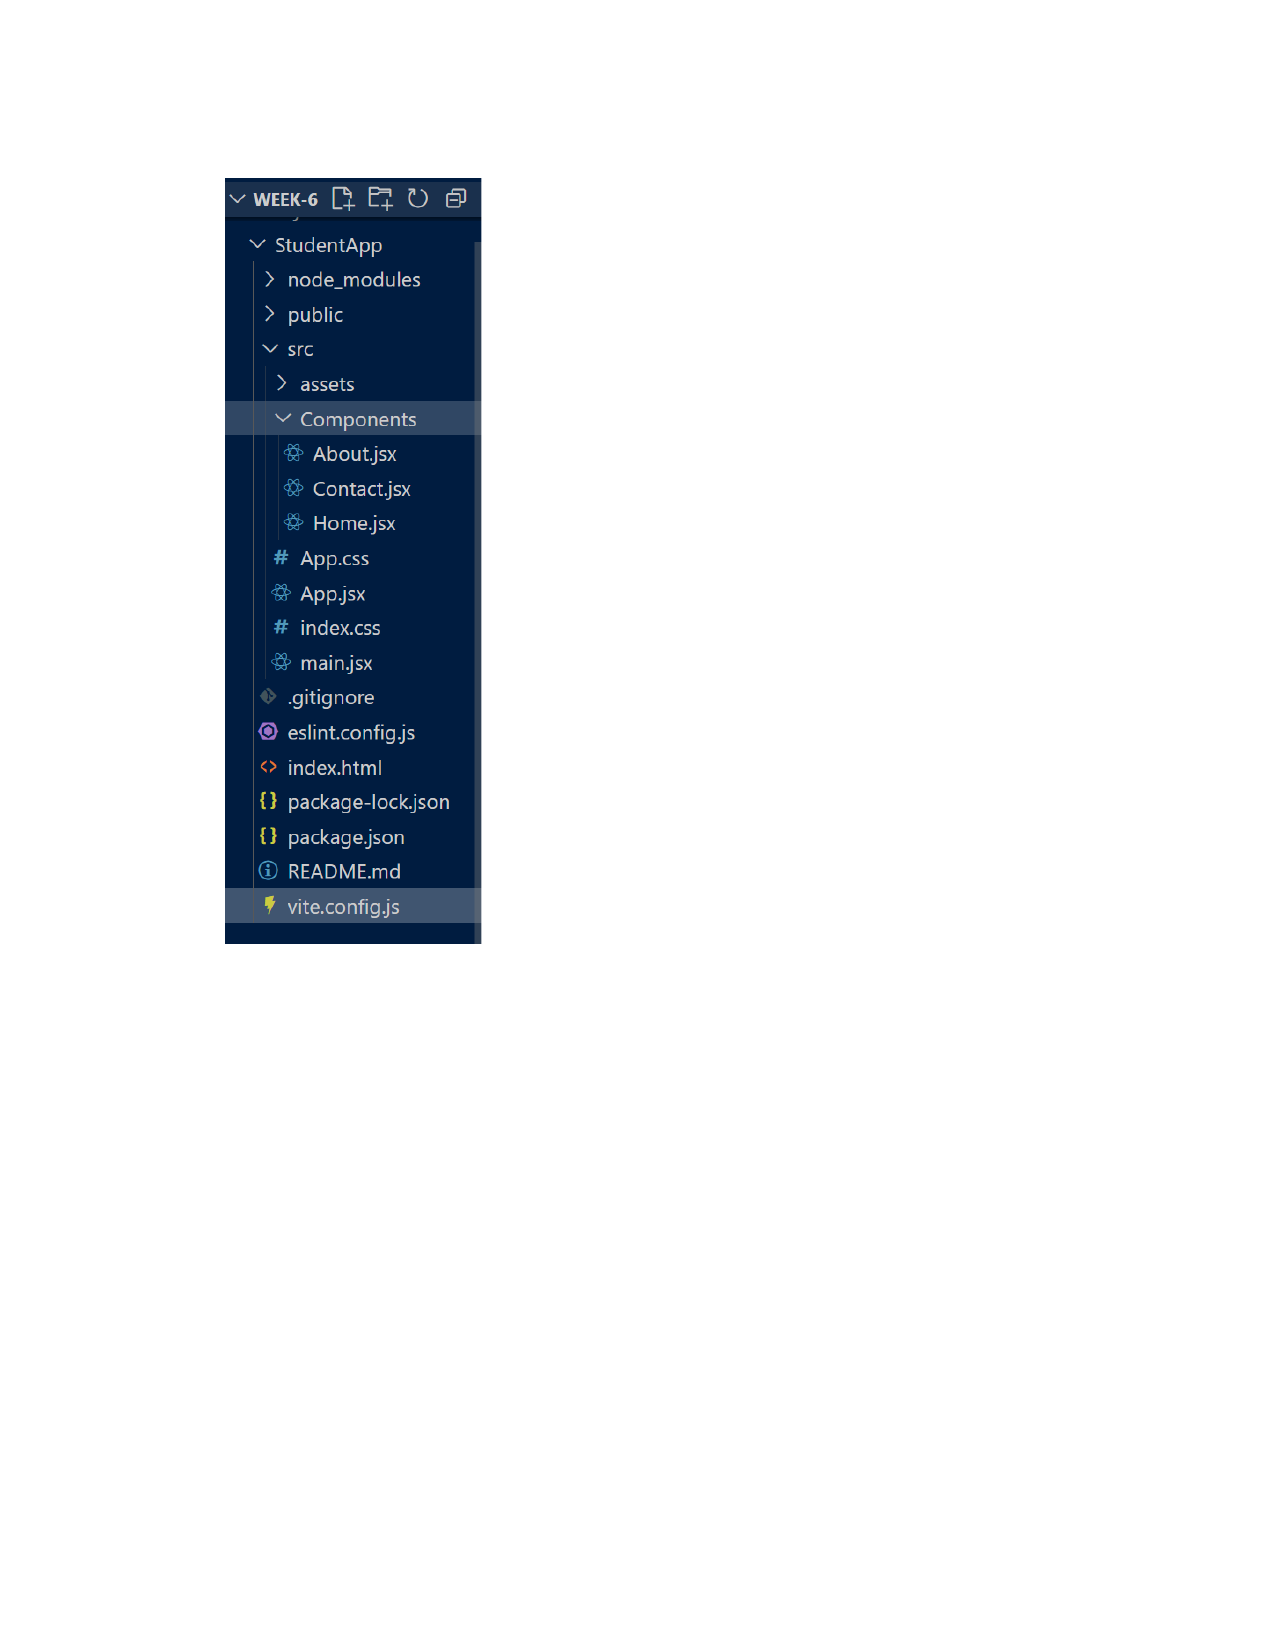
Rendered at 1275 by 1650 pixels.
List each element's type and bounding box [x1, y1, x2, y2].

picture [225, 178, 482, 944]
